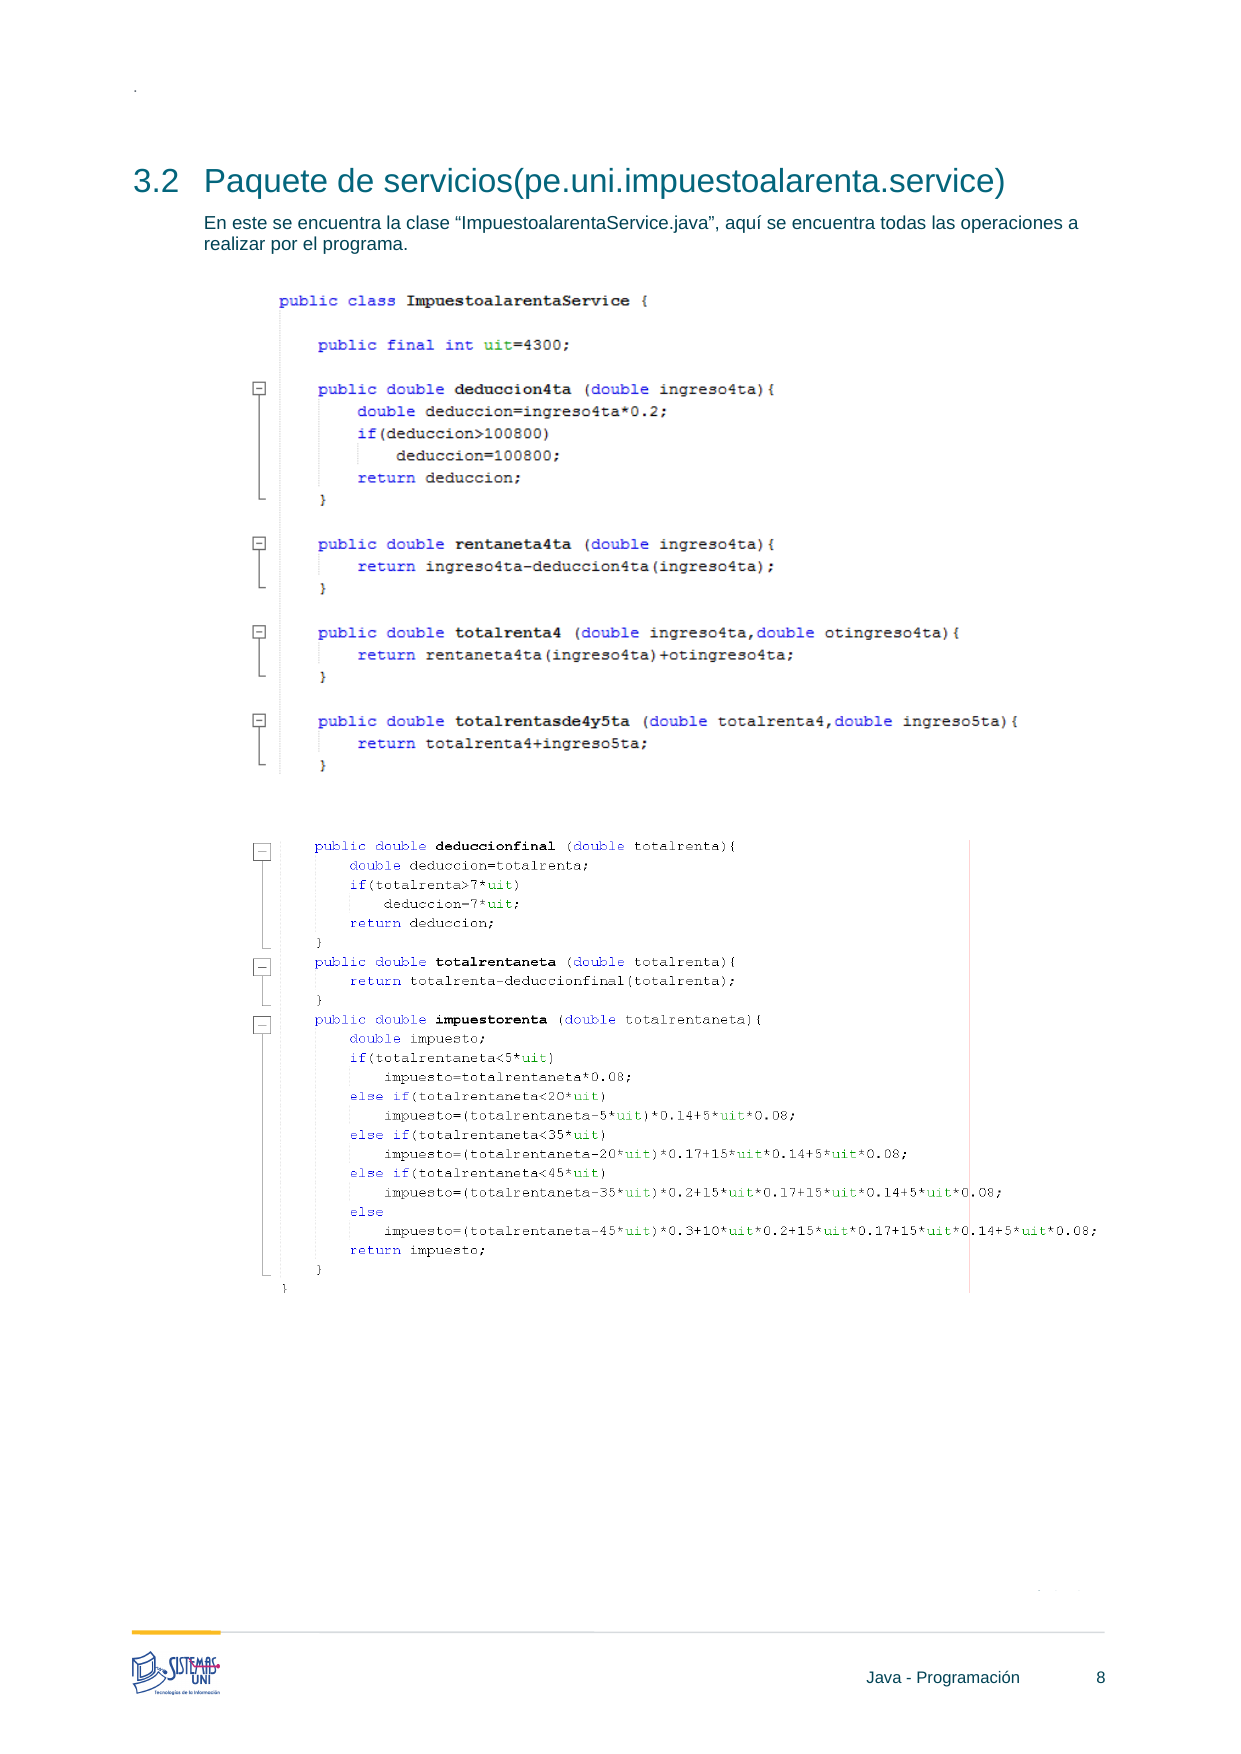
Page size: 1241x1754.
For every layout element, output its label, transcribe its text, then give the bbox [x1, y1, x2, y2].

picture [1097, 1671, 1105, 1680]
text En este se encuentra la clase “ImpuestoalarentaService.java”, aquí se encuentra todas las operaciones a realizar por el programa. [204, 212, 1107, 255]
picture [251, 291, 1039, 774]
picture [990, 1674, 997, 1680]
picture [247, 840, 1099, 1293]
text Paquete de servicios(pe.uni.impuestoalarenta.service) [133, 161, 1107, 199]
picture [132, 1651, 220, 1695]
